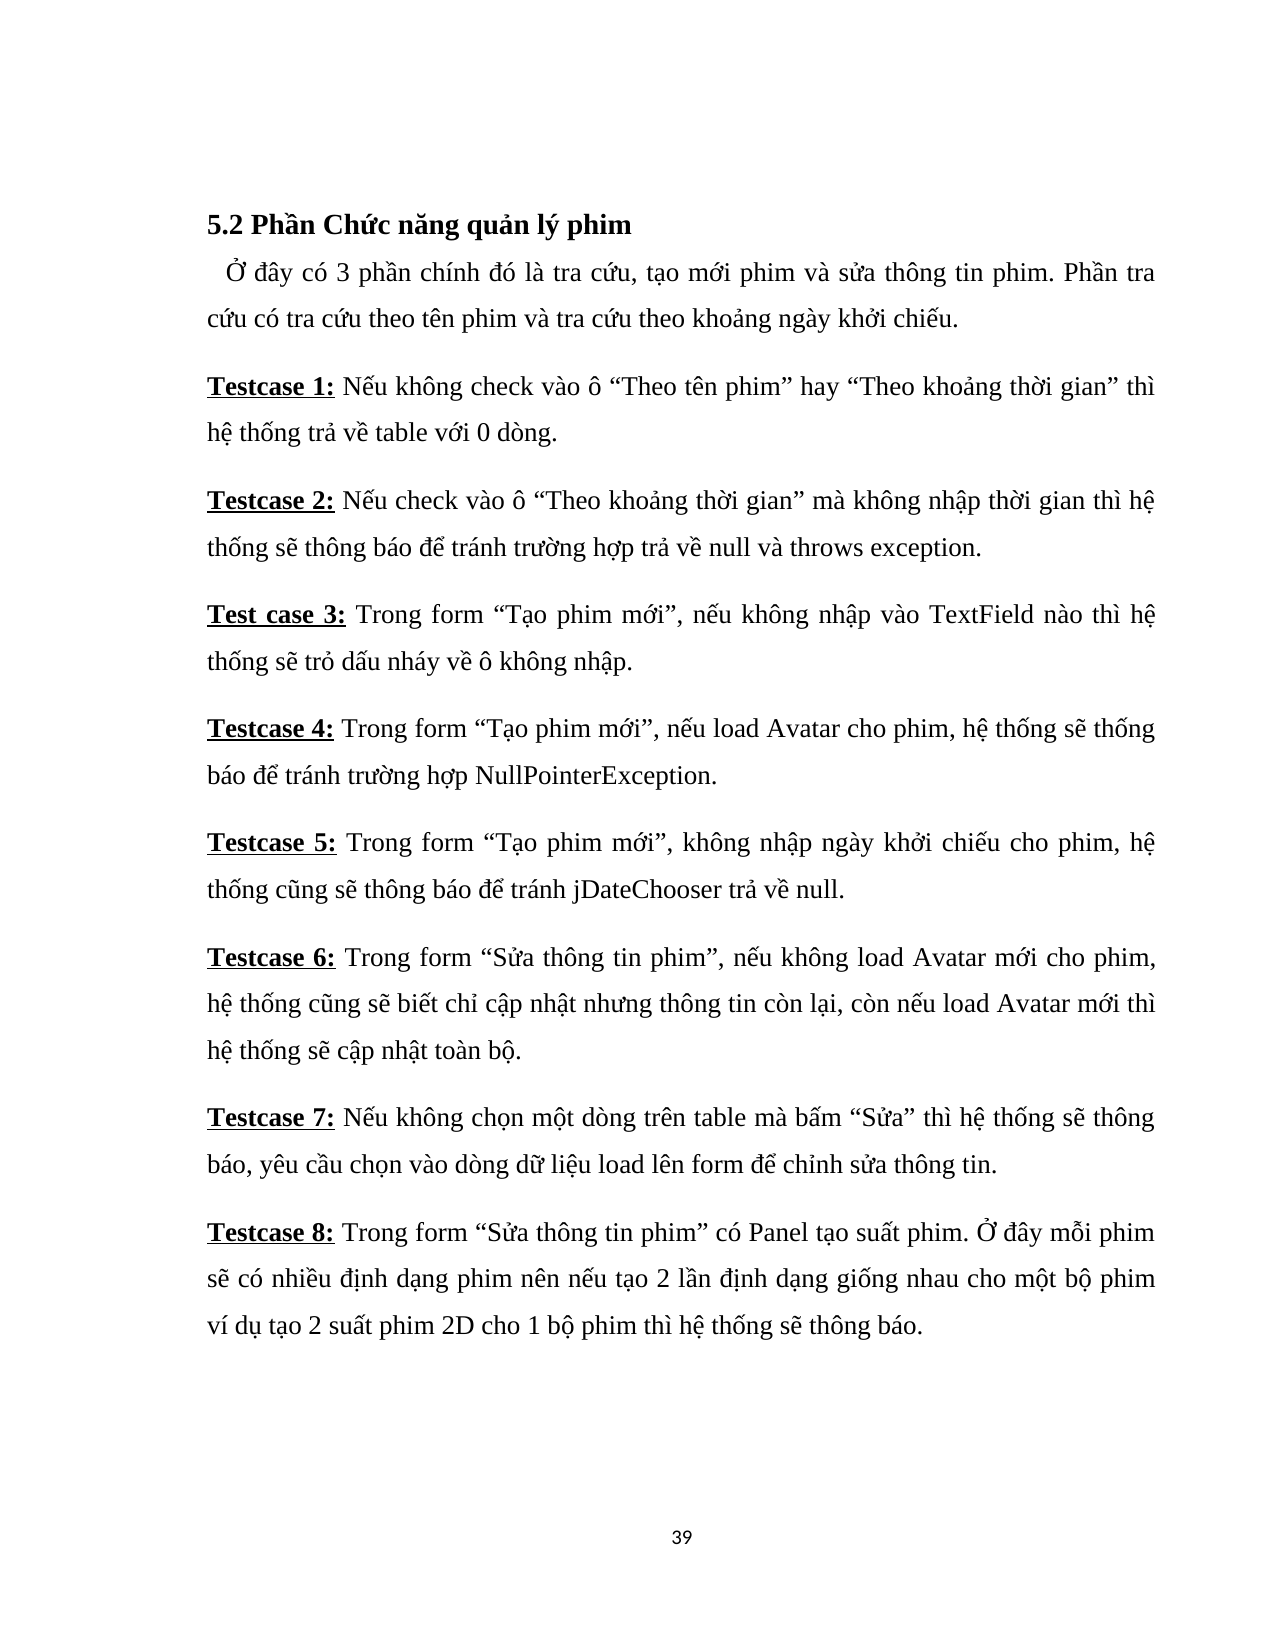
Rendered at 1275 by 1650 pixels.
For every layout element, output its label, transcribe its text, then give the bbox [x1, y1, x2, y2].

text Testcase 6: Trong form “Sửa thông tin phim”, nếu không load Avatar mới cho phim, hệ thống cũng sẽ biết chỉ cập nhật nhưng thông tin còn lại, còn nếu load Avatar mới thì hệ thống sẽ cập nhật toàn bộ. [207, 941, 1157, 1065]
text Testcase 4: Trong form “Tạo phim mới”, nếu load Avatar cho phim, hệ thống sẽ thống báo để tránh trường hợp NullPointerException. [207, 712, 1157, 790]
text Testcase 5: Trong form “Tạo phim mới”, không nhập ngày khởi chiếu cho phim, hệ thống cũng sẽ thông báo để tránh jDateChooser trả về null. [207, 827, 1157, 904]
text Test case 3: Trong form “Tạo phim mới”, nếu không nhập vào TextField nào thì hệ thống sẽ trỏ dấu nháy về ô không nhập. [207, 598, 1157, 676]
text Testcase 2: Nếu check vào ô “Theo khoảng thời gian” mà không nhập thời gian thì hệ thống sẽ thông báo để tránh trường hợp trả về null và throws exception. [207, 484, 1157, 562]
text Testcase 1: Nếu không check vào ô “Theo tên phim” hay “Theo khoảng thời gian” thì hệ thống trả về table với 0 dòng. [207, 370, 1157, 448]
text Testcase 7: Nếu không chọn một dòng trên table mà bấm “Sửa” thì hệ thống sẽ thông báo, yêu cầu chọn vào dòng dữ liệu load lên form để chỉnh sửa thông tin. [207, 1102, 1157, 1179]
text Testcase 8: Trong form “Sửa thông tin phim” có Panel tạo suất phim. Ở đây mỗi phim sẽ có nhiều định dạng phim nên nếu tạo 2 lần định dạng giống nhau cho một bộ phim ví dụ tạo 2 suất phim 2D cho 1 bộ phim thì hệ thống sẽ thông báo. [207, 1216, 1157, 1340]
text Ở đây có 3 phần chính đó là tra cứu, tạo mới phim và sửa thông tin phim. Phần tra cứu có tra cứu theo tên phim và tra cứu theo khoảng ngày khởi chiếu. [207, 256, 1157, 333]
text 5.2 Phần Chức năng quản lý phim [207, 207, 1157, 240]
